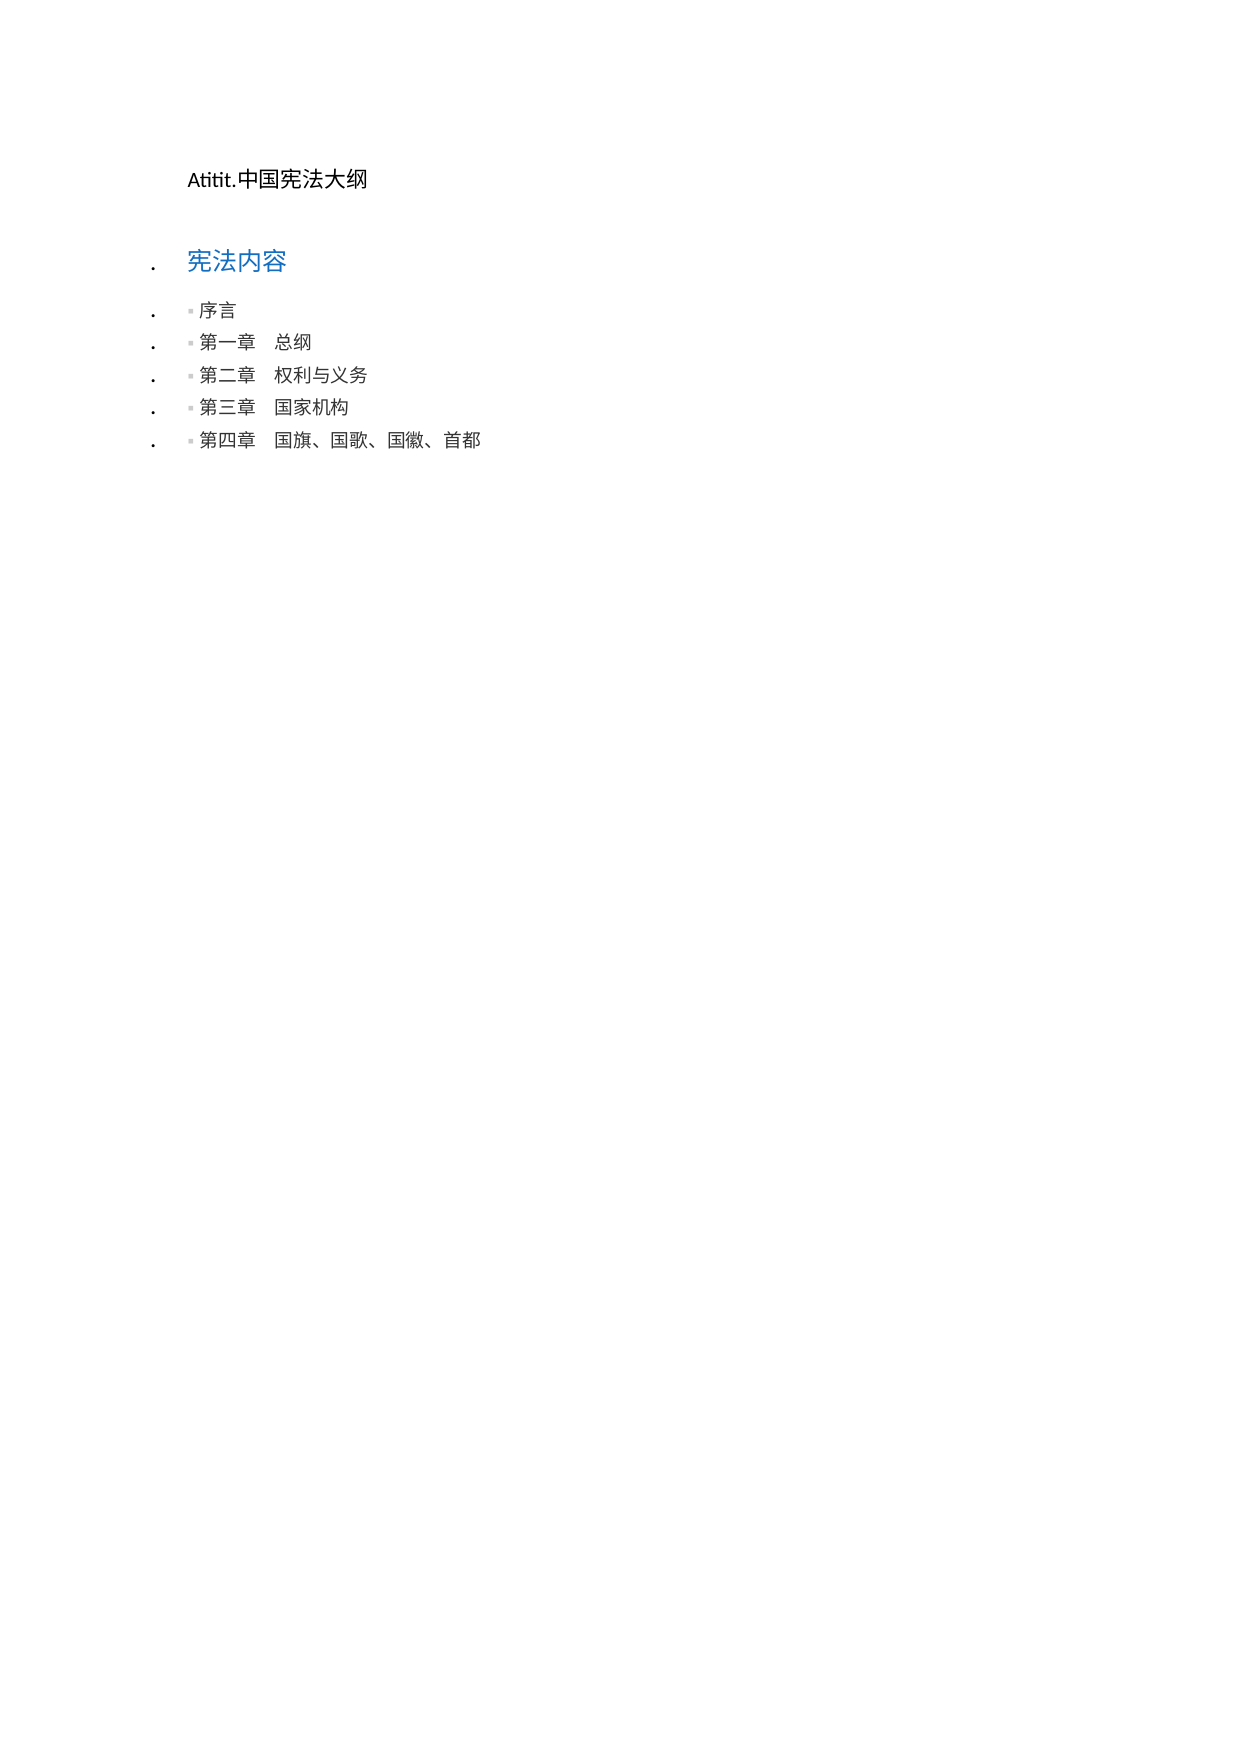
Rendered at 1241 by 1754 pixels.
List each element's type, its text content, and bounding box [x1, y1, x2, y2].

list ▪ 第二章 权利与义务 [150, 357, 1053, 389]
text Atitit.中国宪法大纲 [187, 162, 1053, 194]
list ▪ 第三章 国家机构 [150, 389, 1053, 422]
list 宪法内容 [150, 227, 1053, 292]
list ▪ 第四章 国旗、国歌、国徽、首都 [150, 422, 1053, 454]
list ▪ 序言 [150, 292, 1053, 324]
list ▪ 第一章 总纲 [150, 324, 1053, 357]
